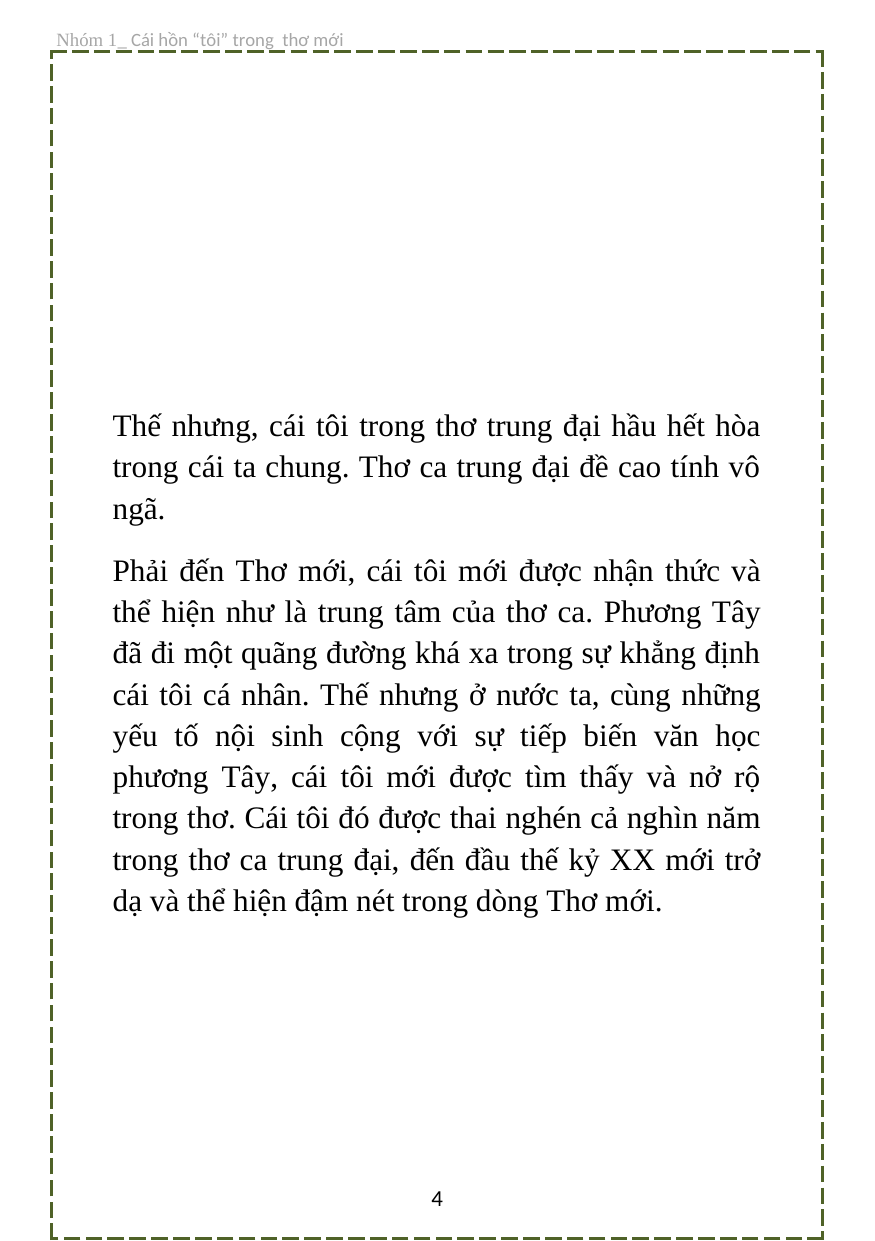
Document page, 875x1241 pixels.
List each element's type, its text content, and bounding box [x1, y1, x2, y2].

text Thế nhưng, cái tôi trong thơ trung đại hầu hết hòa trong cái ta chung. Thơ ca trung đại đề cao tính vô ngã. [112, 407, 762, 526]
text Phải đến Thơ mới, cái tôi mới được nhận thức và thể hiện như là trung tâm của thơ ca. Phương Tây đã đi một quãng đường khá xa trong sự khẳng định cái tôi cá nhân. Thế nhưng ở nước ta, cùng những yếu tố nội sinh cộng với sự tiếp biến văn học phương Tây, cái tôi mới được tìm thấy và nở rộ trong thơ. Cái tôi đó được thai nghén cả nghìn năm trong thơ ca trung đại, đến đầu thế kỷ XX mới trở dạ và thể hiện đậm nét trong dòng Thơ mới. [112, 552, 762, 918]
